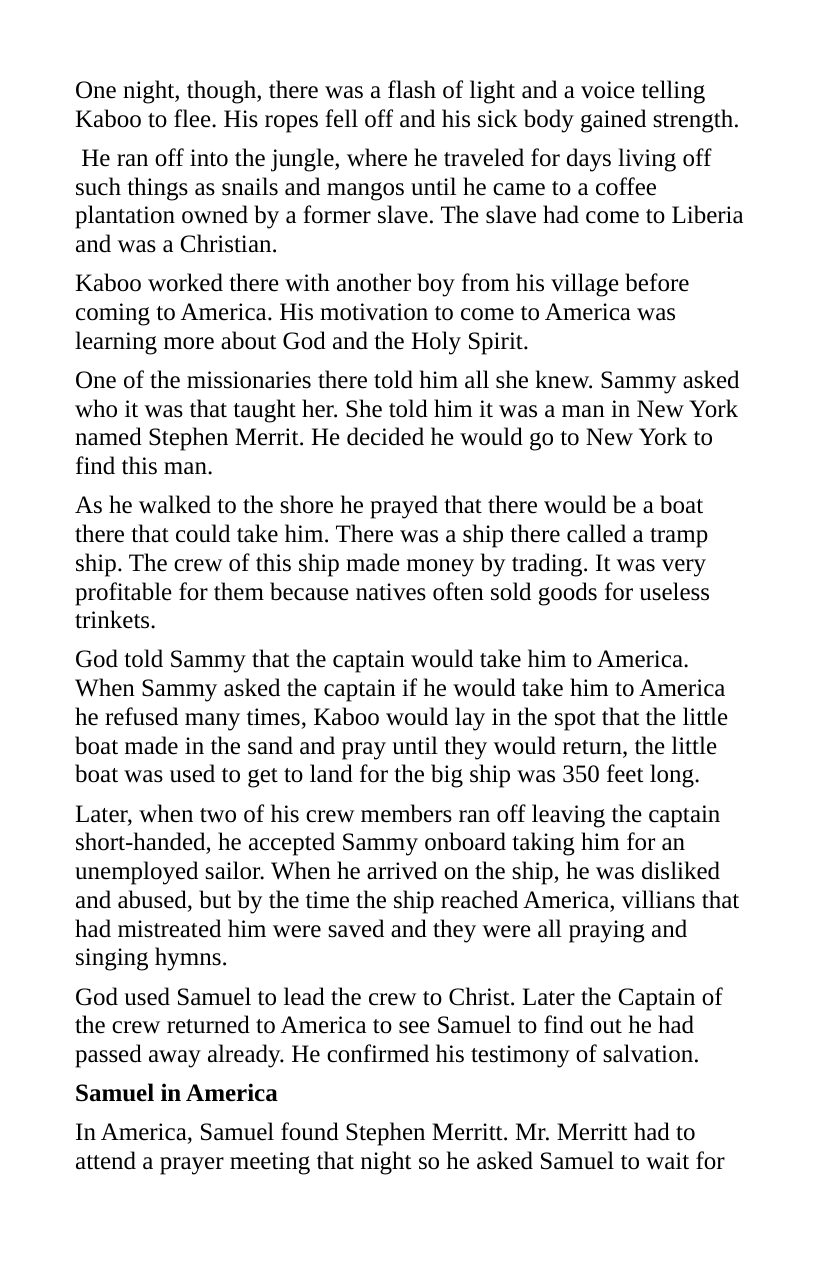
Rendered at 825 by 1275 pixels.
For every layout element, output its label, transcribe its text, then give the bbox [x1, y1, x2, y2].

text One night, though, there was a flash of light and a voice telling Kaboo to flee. His ropes fell off and his sick body gained strength. [75, 75, 750, 132]
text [75, 1117, 750, 1175]
text One of the missionaries there told him all she knew. Sammy asked who it was that taught her. She told him it was a man in New York named Stephen Merrit. He decided he would go to New York to find this man. [75, 365, 750, 480]
text He ran off into the jungle, where he traveled for days living off such things as snails and mangos until he came to a coffee plantation owned by a former slave. The slave had come to Liberia and was a Christian. [75, 143, 750, 258]
text Kaboo worked there with another boy from his village before coming to America. His motivation to come to America was learning more about God and the Holy Spirit. [75, 268, 750, 354]
text God told Sammy that the captain would take him to America. When Sammy asked the captain if he would take him to America he refused many times, Kaboo would lay in the spot that the little boat made in the sand and pray until they would return, the little boat was used to get to land for the big ship was 350 feet long. [75, 644, 750, 788]
text God used Samuel to lead the crew to Christ. Later the Captain of the crew returned to America to see Samuel to find out he had passed away already. He confirmed his testimony of salvation. [75, 982, 750, 1068]
text Samuel in America [75, 1078, 750, 1107]
text As he walked to the shore he prayed that there would be a boat there that could take him. There was a ship there called a tramp ship. The crew of this ship made money by trading. It was very profitable for them because natives often sold goods for useless trinkets. [75, 490, 750, 634]
text Later, when two of his crew members ran off leaving the captain short-handed, he accepted Sammy onboard taking him for an unemployed sailor. When he arrived on the ship, he was disliked and abused, but by the time the ship reached America, villians that had mistreated him were saved and they were all praying and singing hymns. [75, 799, 750, 971]
